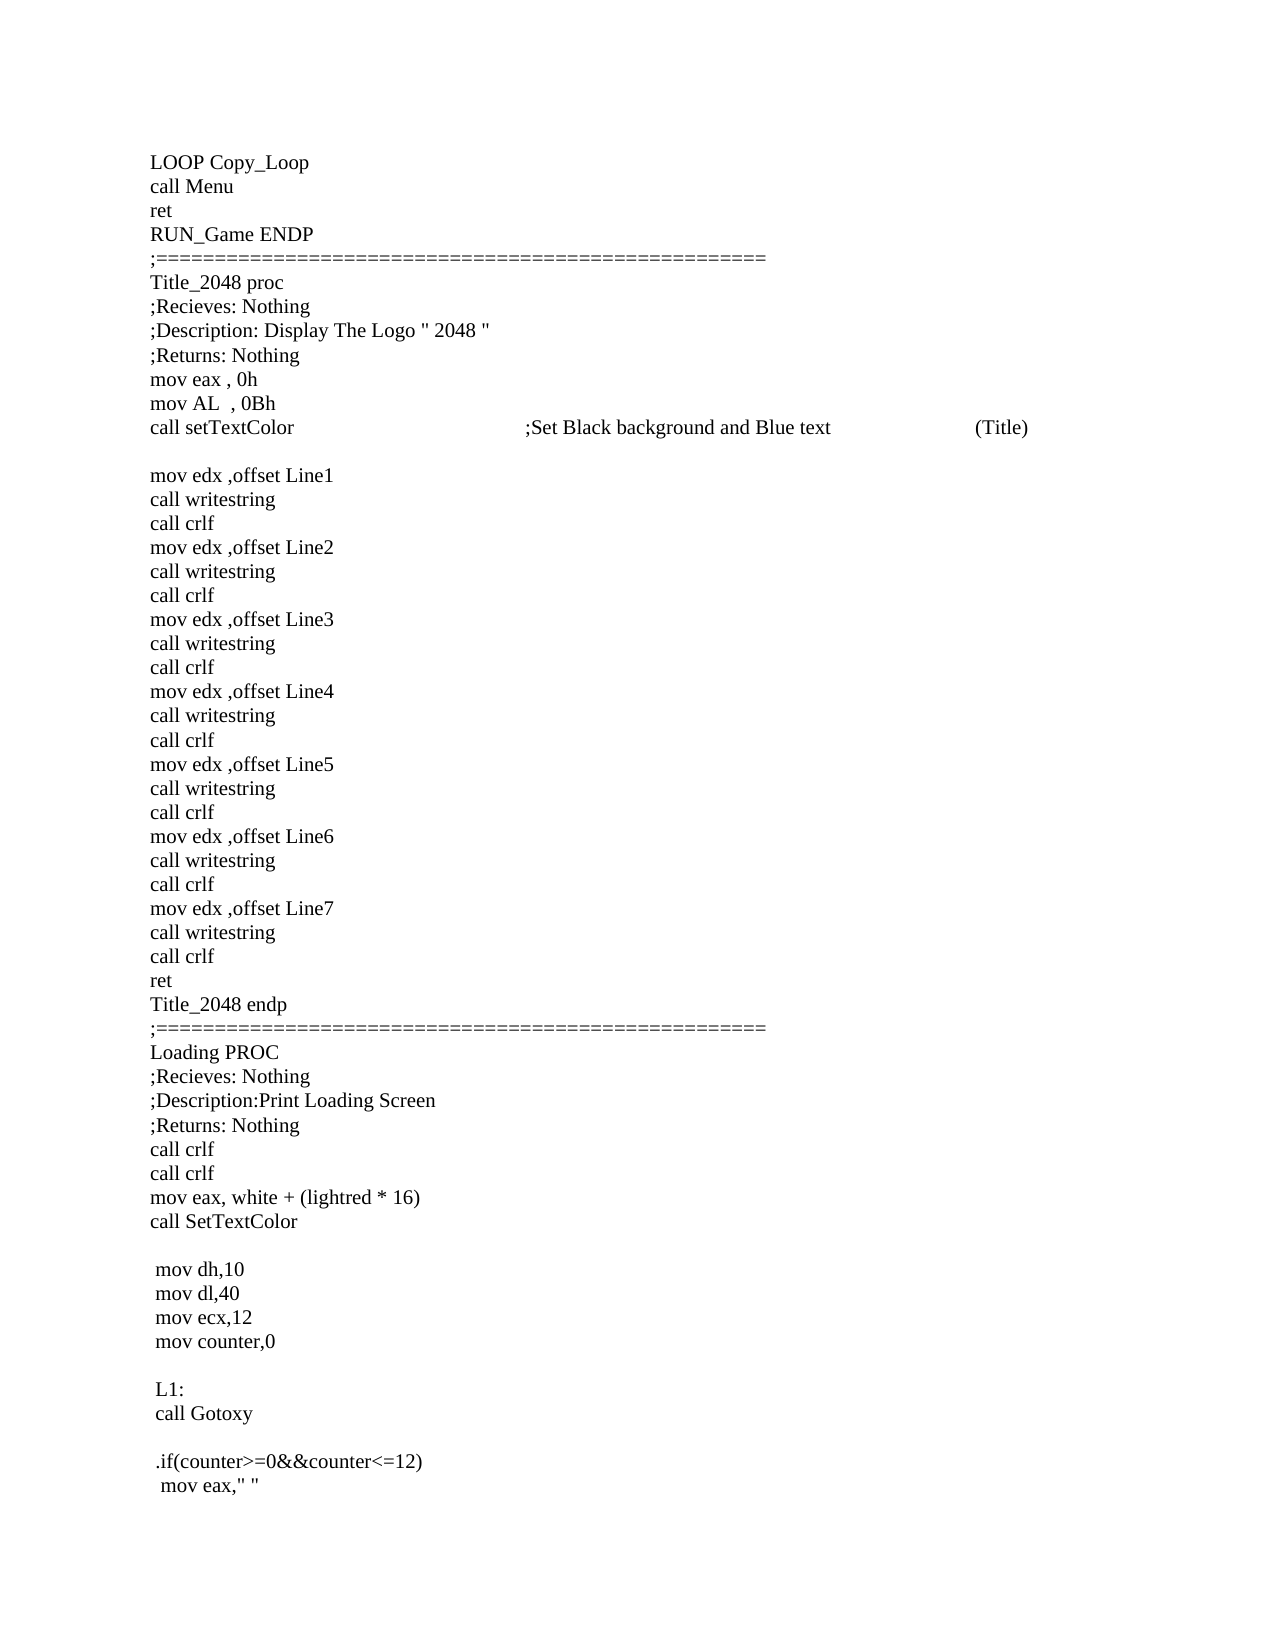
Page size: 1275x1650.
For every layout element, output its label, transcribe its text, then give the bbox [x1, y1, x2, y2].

text call crlf [150, 1161, 1125, 1185]
text call Gotoxy [150, 1401, 1125, 1425]
text mov edx ,offset Line5 [150, 752, 1125, 776]
text mov dh,10 [150, 1257, 1125, 1281]
text mov AL , 0Bh [150, 391, 1125, 415]
text call Menu [150, 174, 1125, 198]
text ;Returns: Nothing [150, 342, 1125, 367]
text call crlf [150, 583, 1125, 607]
text call writestring [150, 776, 1125, 800]
text call writestring [150, 703, 1125, 727]
text ret [150, 968, 1125, 992]
text mov edx ,offset Line7 [150, 896, 1125, 920]
text mov edx ,offset Line2 [150, 535, 1125, 559]
text call crlf [150, 727, 1125, 752]
text call writestring [150, 848, 1125, 872]
text L1: [150, 1377, 1125, 1401]
text ;Recieves: Nothing [150, 1064, 1125, 1088]
text call crlf [150, 944, 1125, 968]
text mov eax," " [150, 1473, 1125, 1497]
text mov edx ,offset Line6 [150, 824, 1125, 848]
text ;Description: Display The Logo " 2048 " [150, 318, 1125, 342]
text ;==================================================== [150, 246, 1125, 270]
text ret [150, 198, 1125, 222]
text Loading PROC [150, 1040, 1125, 1064]
text ;==================================================== [150, 1016, 1125, 1040]
text ;Recieves: Nothing [150, 294, 1125, 318]
text call setTextColor ;Set Black background and Blue text (Title) [150, 415, 1125, 439]
text call crlf [150, 872, 1125, 896]
text call writestring [150, 487, 1125, 511]
text ;Description:Print Loading Screen [150, 1088, 1125, 1112]
text call crlf [150, 511, 1125, 535]
text mov counter,0 [150, 1329, 1125, 1353]
text mov eax , 0h [150, 367, 1125, 391]
text Title_2048 endp [150, 992, 1125, 1016]
text mov ecx,12 [150, 1305, 1125, 1329]
text call writestring [150, 631, 1125, 655]
text call writestring [150, 559, 1125, 583]
text mov edx ,offset Line4 [150, 679, 1125, 703]
text ;Returns: Nothing [150, 1112, 1125, 1137]
text call writestring [150, 920, 1125, 944]
text call SetTextColor [150, 1209, 1125, 1233]
text Title_2048 proc [150, 270, 1125, 294]
text LOOP Copy_Loop [150, 150, 1125, 174]
text mov dl,40 [150, 1281, 1125, 1305]
text .if(counter>=0&&counter<=12) [150, 1449, 1125, 1473]
text mov eax, white + (lightred * 16) [150, 1185, 1125, 1209]
text call crlf [150, 1137, 1125, 1161]
text mov edx ,offset Line1 [150, 463, 1125, 487]
text call crlf [150, 655, 1125, 679]
text mov edx ,offset Line3 [150, 607, 1125, 631]
text RUN_Game ENDP [150, 222, 1125, 246]
text call crlf [150, 800, 1125, 824]
